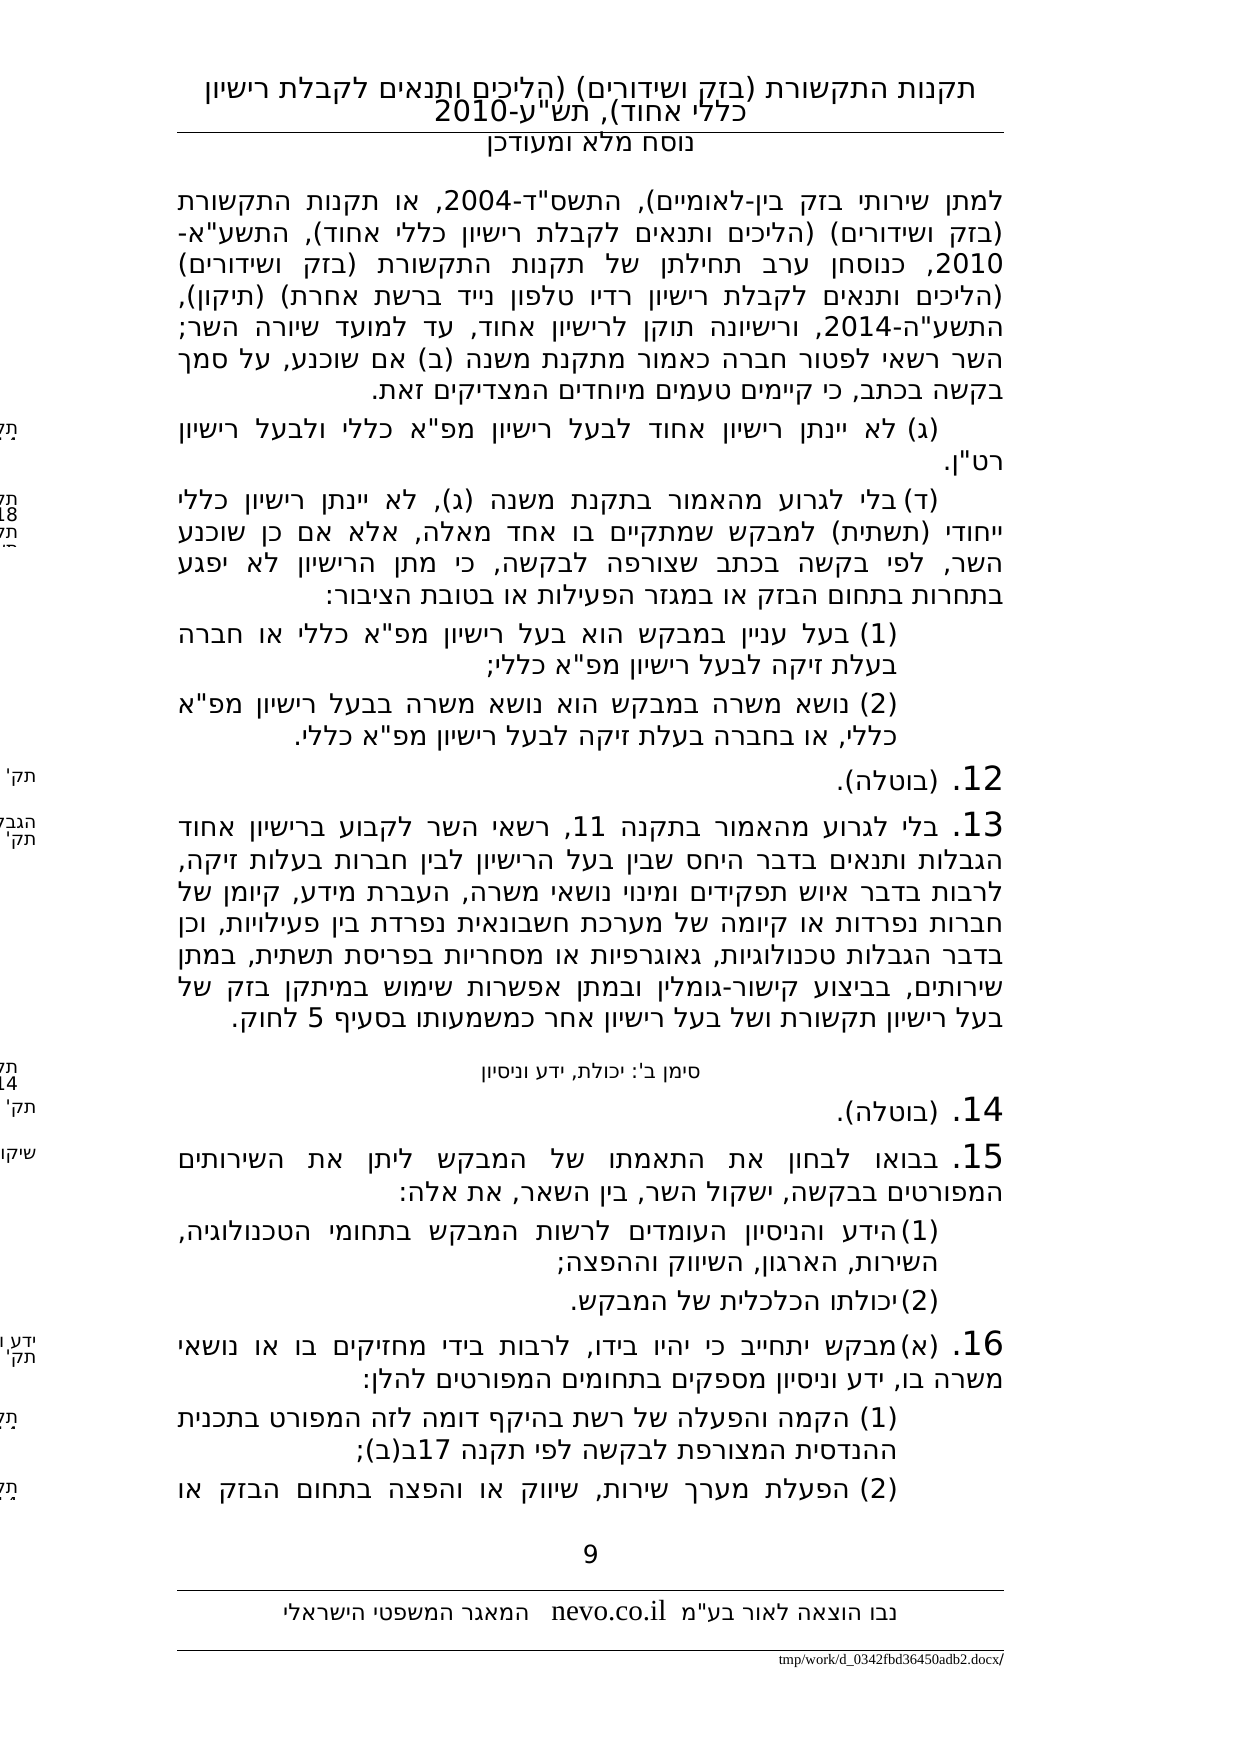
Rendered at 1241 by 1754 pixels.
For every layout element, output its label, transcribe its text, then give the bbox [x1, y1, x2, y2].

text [177, 1473, 898, 1505]
text 15. בבואו לבחון את התאמתו של המבקש ליתן את השירותים המפורטים בבקשה, ישקול השר, בין השאר, את אלה: [177, 1137, 1004, 1207]
text 14. (בוטלה). [177, 1091, 1004, 1129]
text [177, 185, 1004, 406]
text סימן ב': יכולת, ידע וניסיון [177, 1059, 1004, 1083]
text (1) בעל עניין במבקש הוא בעל רישיון מפ"א כללי או חברה בעלת זיקה לבעל רישיון מפ"א כללי; [177, 618, 898, 681]
text (ג) לא יינתן רישיון אחוד לבעל רישיון מפ"א כללי ולבעל רישיון רט"ן. [177, 414, 1004, 477]
text 13. בלי לגרוע מהאמור בתקנה 11, רשאי השר לקבוע ברישיון אחוד הגבלות ותנאים בדבר היחס שבין בעל הרישיון לבין חברות בעלות זיקה, לרבות בדבר איוש תפקידים ומינוי נושאי משרה, העברת מידע, קיומן של חברות נפרדות או קיומה של מערכת חשבונאית נפרדת בין פעילויות, וכן בדבר הגבלות טכנולוגיות, גאוגרפיות או מסחריות בפריסת תשתית, במתן שירותים, בביצוע קישור-גומלין ובמתן אפשרות שימוש במיתקן בזק של בעל רישיון תקשורת ושל בעל רישיון אחר כמשמעותו בסעיף 5 לחוק. [177, 806, 1004, 1034]
text (ד) בלי לגרוע מהאמור בתקנת משנה (ג), לא יינתן רישיון כללי ייחודי (תשתית) למבקש שמתקיים בו אחד מאלה, אלא אם כן שוכנע השר, לפי בקשה בכתב שצורפה לבקשה, כי מתן הרישיון לא יפגע בתחרות בתחום הבזק או במגזר הפעילות או בטובת הציבור: [177, 484, 1004, 611]
text (2) נושא משרה במבקש הוא נושא משרה בבעל רישיון מפ"א כללי, או בחברה בעלת זיקה לבעל רישיון מפ"א כללי. [177, 689, 898, 752]
text (1) הקמה והפעלה של רשת בהיקף דומה לזה המפורט בתכנית ההנדסית המצורפת לבקשה לפי תקנה 17ב(ב); [177, 1403, 898, 1466]
text 12. (בוטלה). [177, 759, 1004, 798]
text (1) הידע והניסיון העומדים לרשות המבקש בתחומי הטכנולוגיה, השירות, הארגון, השיווק וההפצה; [177, 1215, 939, 1278]
text 16. (א) מבקש יתחייב כי יהיו בידו, לרבות בידי מחזיקים בו או נושאי משרה בו, ידע וניסיון מספקים בתחומים המפורטים להלן: [177, 1325, 1004, 1395]
text (2) יכולתו הכלכלית של המבקש. [177, 1286, 939, 1317]
